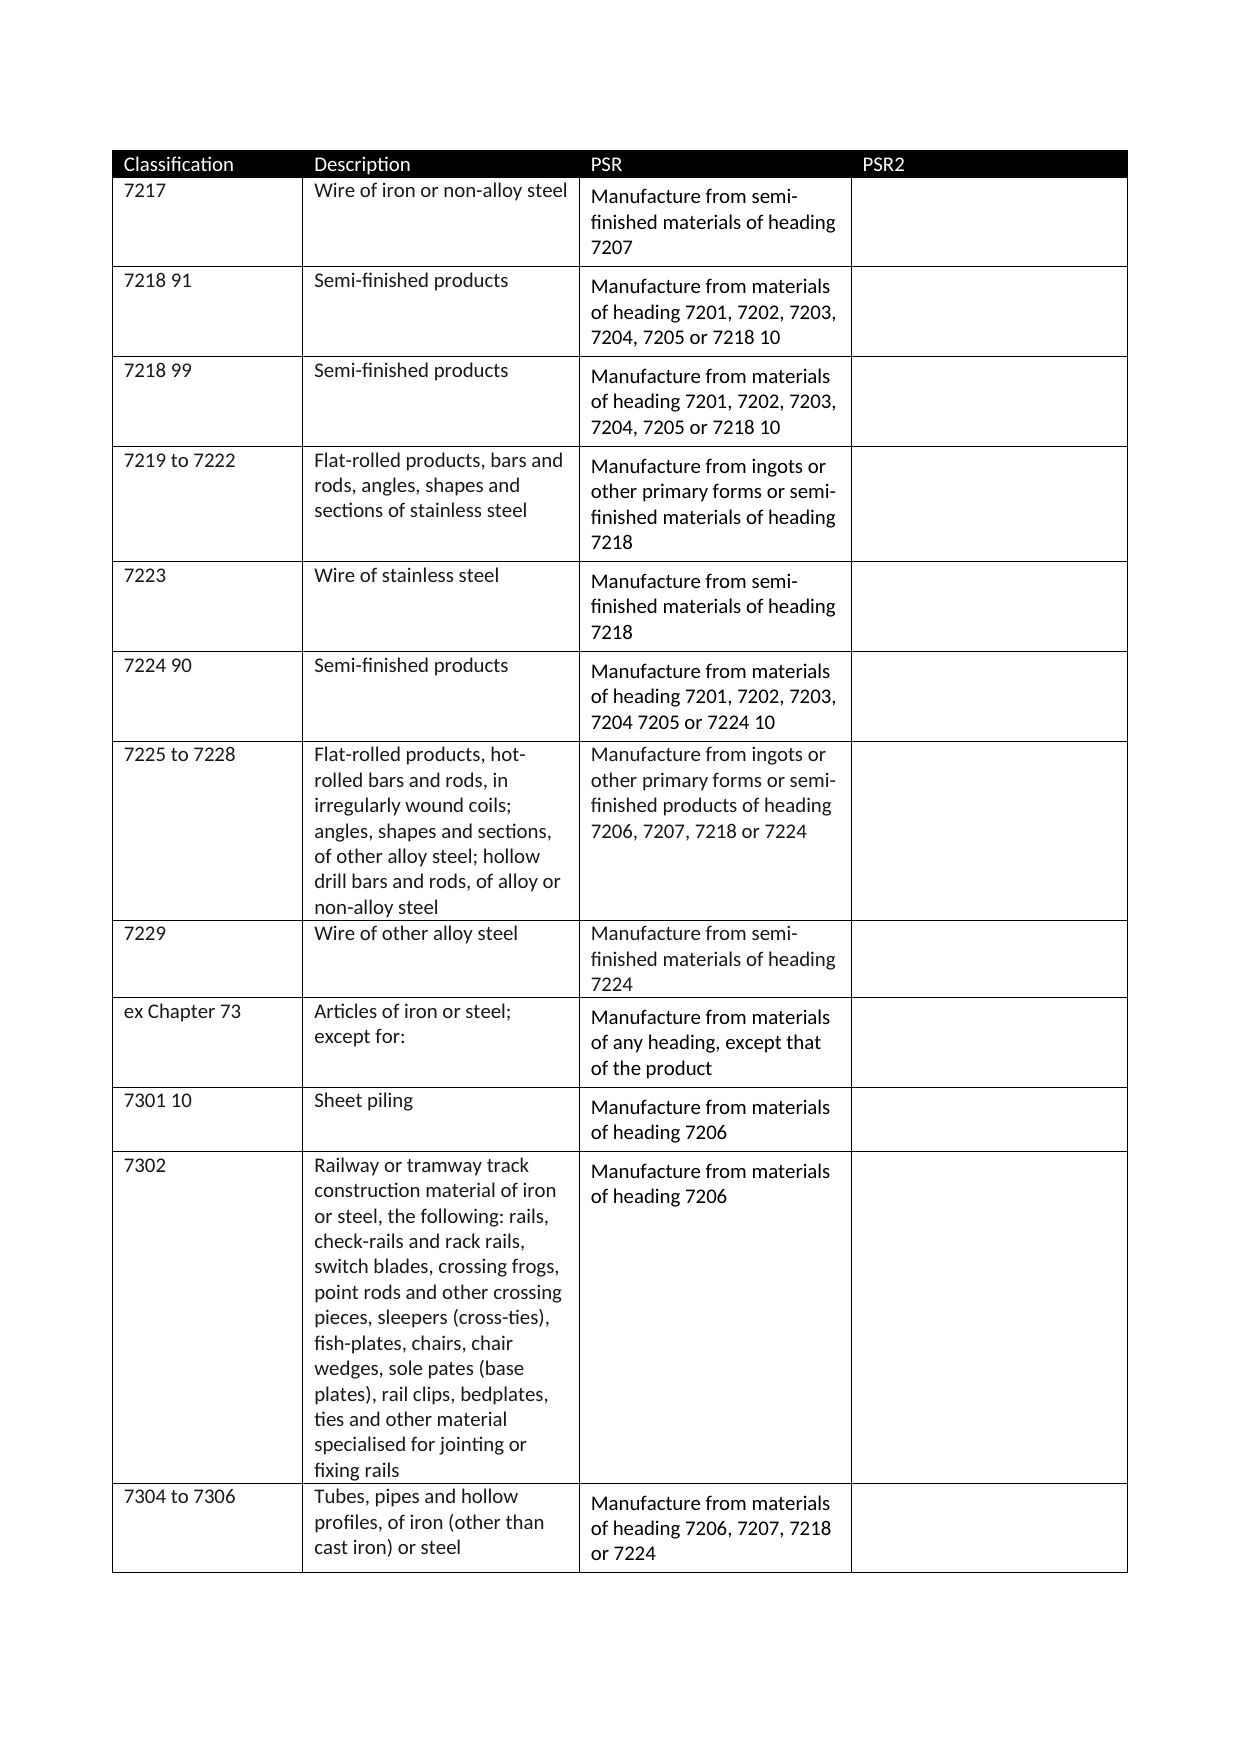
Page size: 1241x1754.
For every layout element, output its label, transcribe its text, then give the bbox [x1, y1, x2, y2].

table_cell Manufacture from semi-finished materials of heading 7224 [580, 921, 851, 997]
table_cell 7302 [113, 1152, 302, 1482]
table_cell Flat-rolled products, bars and rods, angles, shapes and sections of stainless steel [303, 447, 579, 561]
table_cell [852, 562, 1127, 651]
table_header Description [303, 151, 579, 176]
table_cell Manufacture from materials of any heading, except that of the product [580, 998, 851, 1087]
table_header Classification [113, 151, 302, 176]
table_cell Railway or tramway track construction material of iron or steel, the following: rails, check-rails and rack rails, switch blades, crossing frogs, point rods and other crossing pieces, sleepers (cross-ties), fish-plates, chairs, chair wedges, sole pates (base plates), rail clips, bedplates, ties and other material specialised for jointing or fixing rails [303, 1152, 579, 1482]
table_cell Semi-finished products [303, 357, 579, 446]
table_cell Manufacture from materials of heading 7206 [580, 1152, 851, 1482]
table_cell [852, 1088, 1127, 1151]
table_cell 7218 91 [113, 267, 302, 356]
table_cell Flat-rolled products, hot-rolled bars and rods, in irregularly wound coils; angles, shapes and sections, of other alloy steel; hollow drill bars and rods, of alloy or non-alloy steel [303, 742, 579, 919]
table_cell 7219 to 7222 [113, 447, 302, 561]
table_cell 7218 99 [113, 357, 302, 446]
table_cell 7217 [113, 178, 302, 266]
table_cell Manufacture from materials of heading 7201, 7202, 7203, 7204 7205 or 7224 10 [580, 652, 851, 741]
table_cell Manufacture from semi-finished materials of heading 7207 [580, 178, 851, 266]
table_cell [852, 447, 1127, 561]
table_cell [852, 357, 1127, 446]
table_cell [852, 267, 1127, 356]
table_cell ex Chapter 73 [113, 998, 302, 1087]
table_cell Semi-finished products [303, 652, 579, 741]
table_cell Semi-finished products [303, 267, 579, 356]
table_cell Articles of iron or steel; except for: [303, 998, 579, 1087]
table_cell [852, 742, 1127, 919]
table_cell Manufacture from materials of heading 7206, 7207, 7218 or 7224 [580, 1484, 851, 1572]
table_cell 7223 [113, 562, 302, 651]
table_cell [852, 1484, 1127, 1572]
table_cell Manufacture from materials of heading 7201, 7202, 7203, 7204, 7205 or 7218 10 [580, 357, 851, 446]
table_cell [852, 178, 1127, 266]
table_cell 7304 to 7306 [113, 1484, 302, 1572]
table_cell [852, 1152, 1127, 1482]
table_cell Tubes, pipes and hollow profiles, of iron (other than cast iron) or steel [303, 1484, 579, 1572]
table_cell [852, 921, 1127, 997]
table_cell 7229 [113, 921, 302, 997]
table_cell 7224 90 [113, 652, 302, 741]
table_cell Wire of stainless steel [303, 562, 579, 651]
table_cell Manufacture from materials of heading 7201, 7202, 7203, 7204, 7205 or 7218 10 [580, 267, 851, 356]
table_header PSR2 [852, 151, 1127, 176]
table_header PSR [580, 151, 851, 176]
table_cell Wire of iron or non-alloy steel [303, 178, 579, 266]
table_cell Sheet piling [303, 1088, 579, 1151]
table_cell Manufacture from ingots or other primary forms or semi-finished materials of heading 7218 [580, 447, 851, 561]
table_cell Manufacture from ingots or other primary forms or semi-finished products of heading 7206, 7207, 7218 or 7224 [580, 742, 851, 919]
table_cell Manufacture from semi-finished materials of heading 7218 [580, 562, 851, 651]
table_cell Manufacture from materials of heading 7206 [580, 1088, 851, 1151]
table_cell Wire of other alloy steel [303, 921, 579, 997]
table_cell [852, 998, 1127, 1087]
table_cell [852, 652, 1127, 741]
table_cell 7301 10 [113, 1088, 302, 1151]
table_cell 7225 to 7228 [113, 742, 302, 919]
